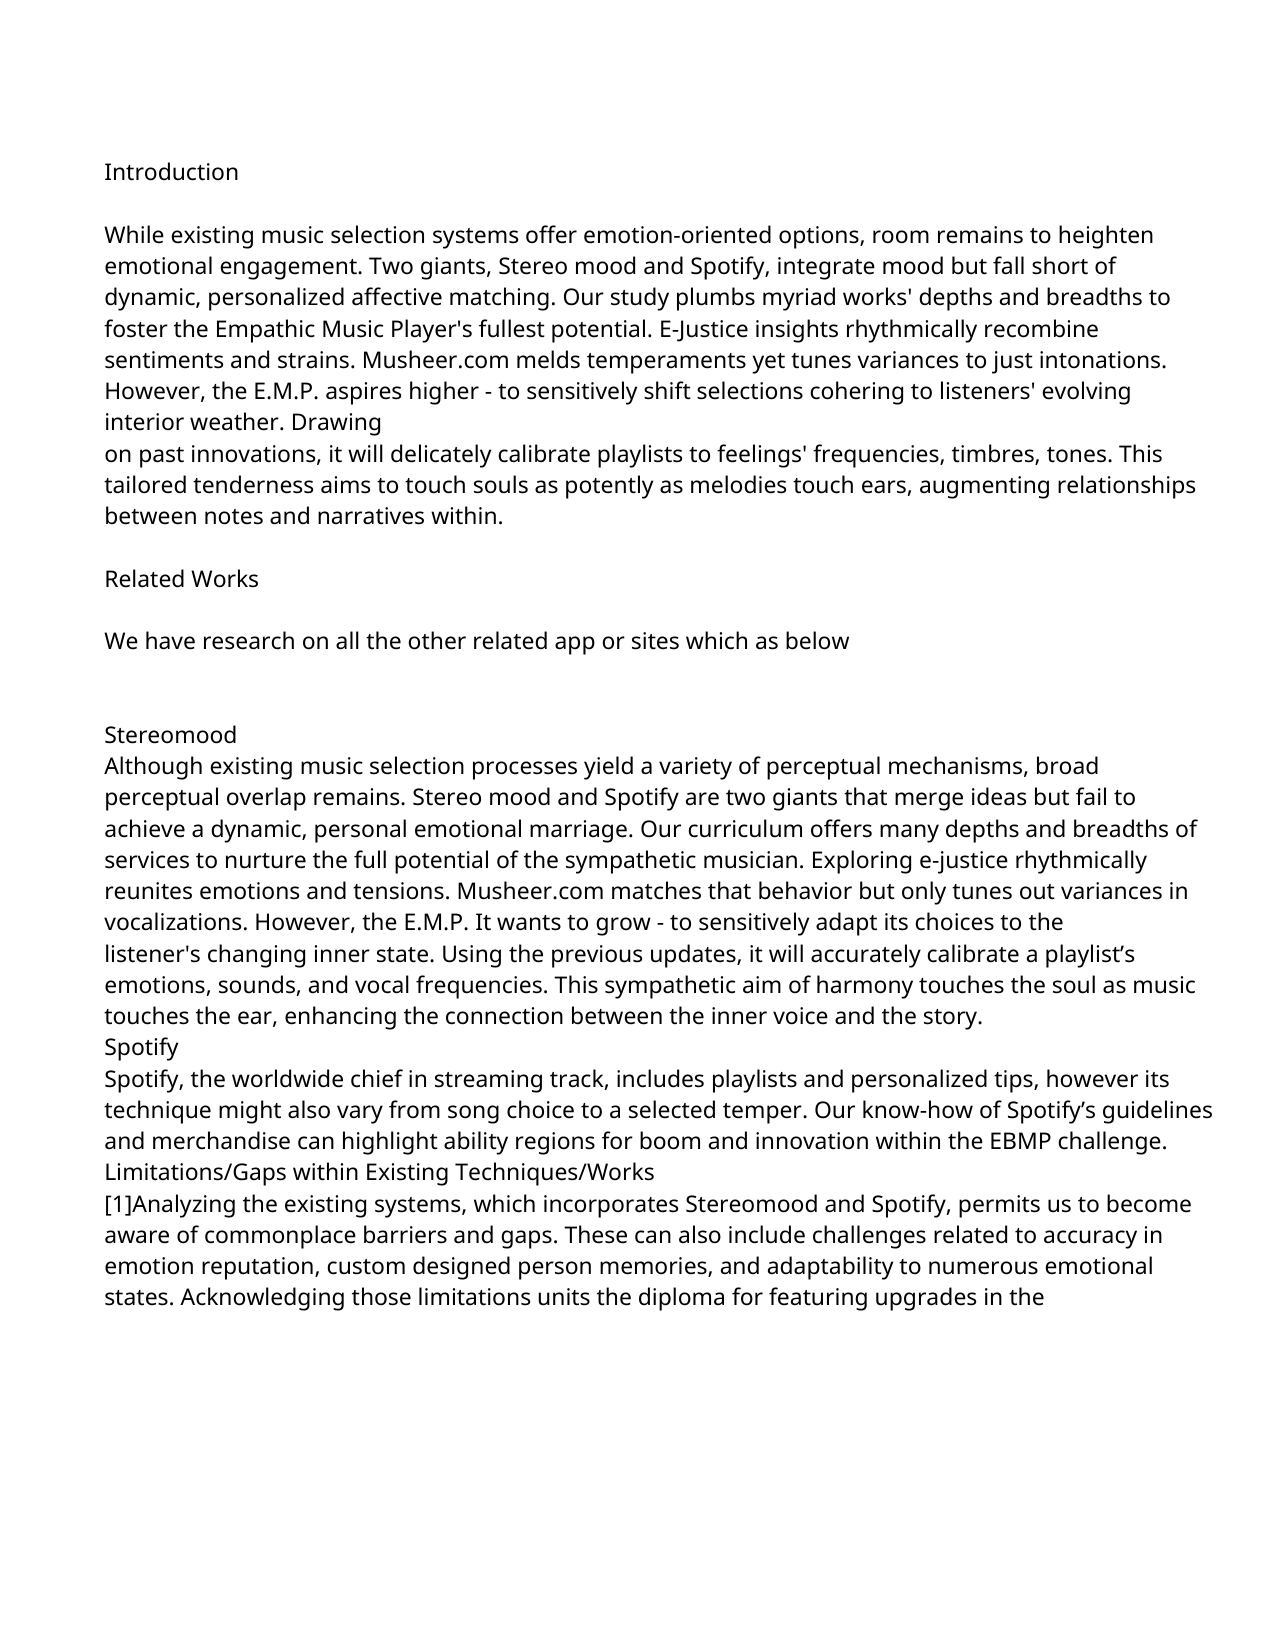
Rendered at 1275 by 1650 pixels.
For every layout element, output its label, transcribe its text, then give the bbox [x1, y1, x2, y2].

text Although existing music selection processes yield a variety of perceptual mechanisms, broad perceptual overlap remains. Stereo mood and Spotify are two giants that merge ideas but fail to achieve a dynamic, personal emotional marriage. Our curriculum offers many depths and breadths of services to nurture the full potential of the sympathetic musician. Exploring e-justice rhythmically reunites emotions and tensions. Musheer.com matches that behavior but only tunes out variances in vocalizations. However, the E.M.P. It wants to grow - to sensitively adapt its choices to the [104, 750, 1217, 937]
text Limitations/Gaps within Existing Techniques/Works [104, 1156, 1217, 1187]
text listener's changing inner state. Using the previous updates, it will accurately calibrate a playlist’s emotions, sounds, and vocal frequencies. This sympathetic aim of harmony touches the soul as music touches the ear, enhancing the connection between the inner voice and the story. [104, 937, 1217, 1031]
text While existing music selection systems offer emotion-oriented options, room remains to heighten emotional engagement. Two giants, Stereo mood and Spotify, integrate mood but fall short of dynamic, personalized affective matching. Our study plumbs myriad works' depths and breadths to foster the Empathic Music Player's fullest potential. E-Justice insights rhythmically recombine sentiments and strains. Musheer.com melds temperaments yet tunes variances to just intonations. However, the E.M.P. aspires higher - to sensitively shift selections cohering to listeners' evolving interior weather. Drawing [104, 219, 1217, 437]
text We have research on all the other related app or sites which as below [104, 625, 1217, 656]
text Spotify, the worldwide chief in streaming track, includes playlists and personalized tips, however its technique might also vary from song choice to a selected temper. Our know-how of Spotify’s guidelines and merchandise can highlight ability regions for boom and innovation within the EBMP challenge. [104, 1062, 1217, 1156]
text on past innovations, it will delicately calibrate playlists to feelings' frequencies, timbres, tones. This tailored tenderness aims to touch souls as potently as melodies touch ears, augmenting relationships between notes and narratives within. [104, 437, 1217, 531]
text Spotify [104, 1031, 1217, 1062]
text [1]Analyzing the existing systems, which incorporates Stereomood and Spotify, permits us to become aware of commonplace barriers and gaps. These can also include challenges related to accuracy in emotion reputation, custom designed person memories, and adaptability to numerous emotional states. Acknowledging those limitations units the diploma for featuring upgrades in the [104, 1187, 1217, 1312]
text Related Works [104, 562, 1217, 594]
text Stereomood [104, 719, 1217, 750]
text Introduction [104, 156, 1217, 187]
